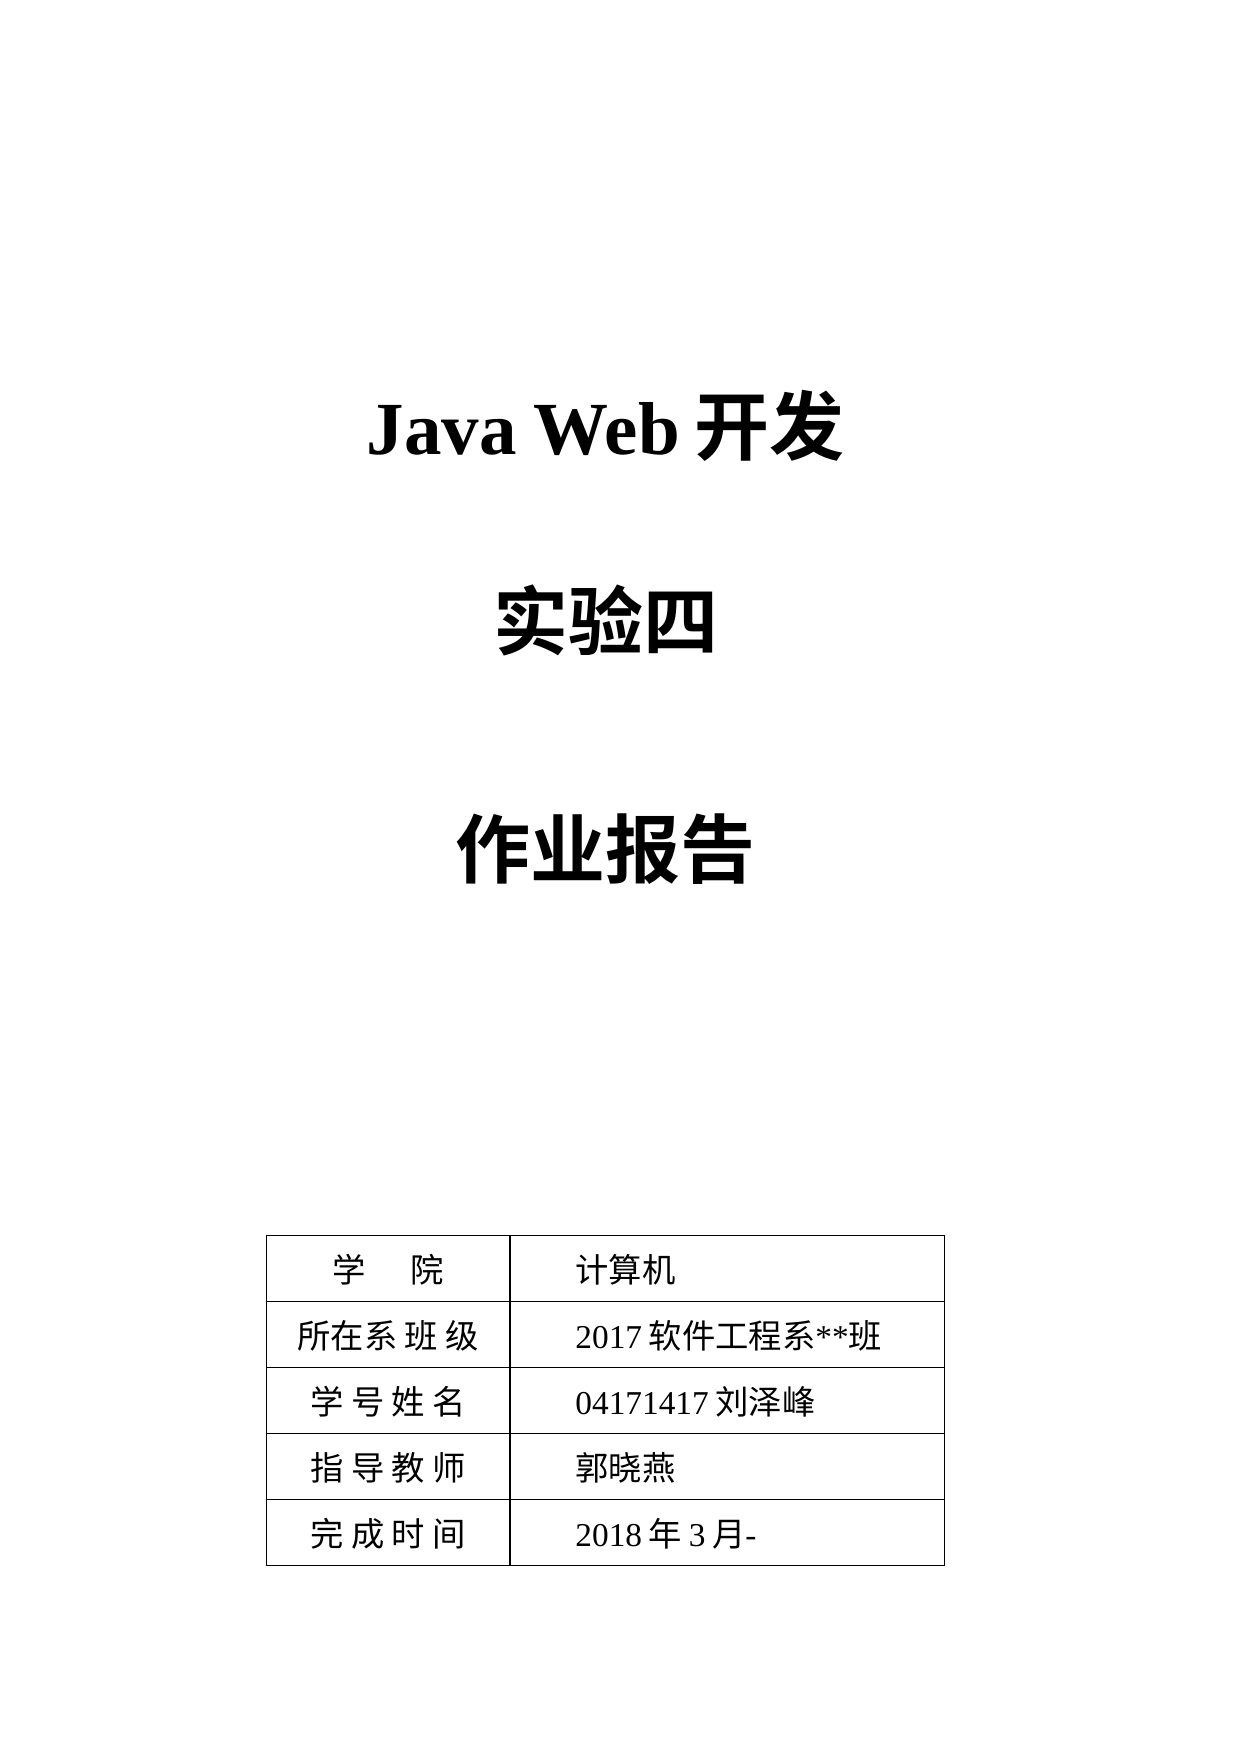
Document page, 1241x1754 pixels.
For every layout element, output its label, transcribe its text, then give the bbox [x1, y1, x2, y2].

table_cell 04171417刘泽峰 [511, 1368, 944, 1433]
text 作业报告 [118, 779, 1093, 909]
text Java Web开发 [118, 357, 1093, 487]
table_cell 指 导 教 师 [267, 1434, 509, 1499]
table_cell 2017软件工程系**班 [511, 1302, 944, 1367]
table_cell 完 成 时 间 [267, 1500, 509, 1565]
table_cell 学 号 姓 名 [267, 1368, 509, 1433]
table_cell 2018年3月- [511, 1500, 944, 1565]
table_cell 郭晓燕 [511, 1434, 944, 1499]
table_header 学 院 [267, 1236, 509, 1301]
table_header 计算机 [511, 1236, 944, 1301]
table_cell 所在系 班 级 [267, 1302, 509, 1367]
text 实验四 [118, 552, 1093, 682]
